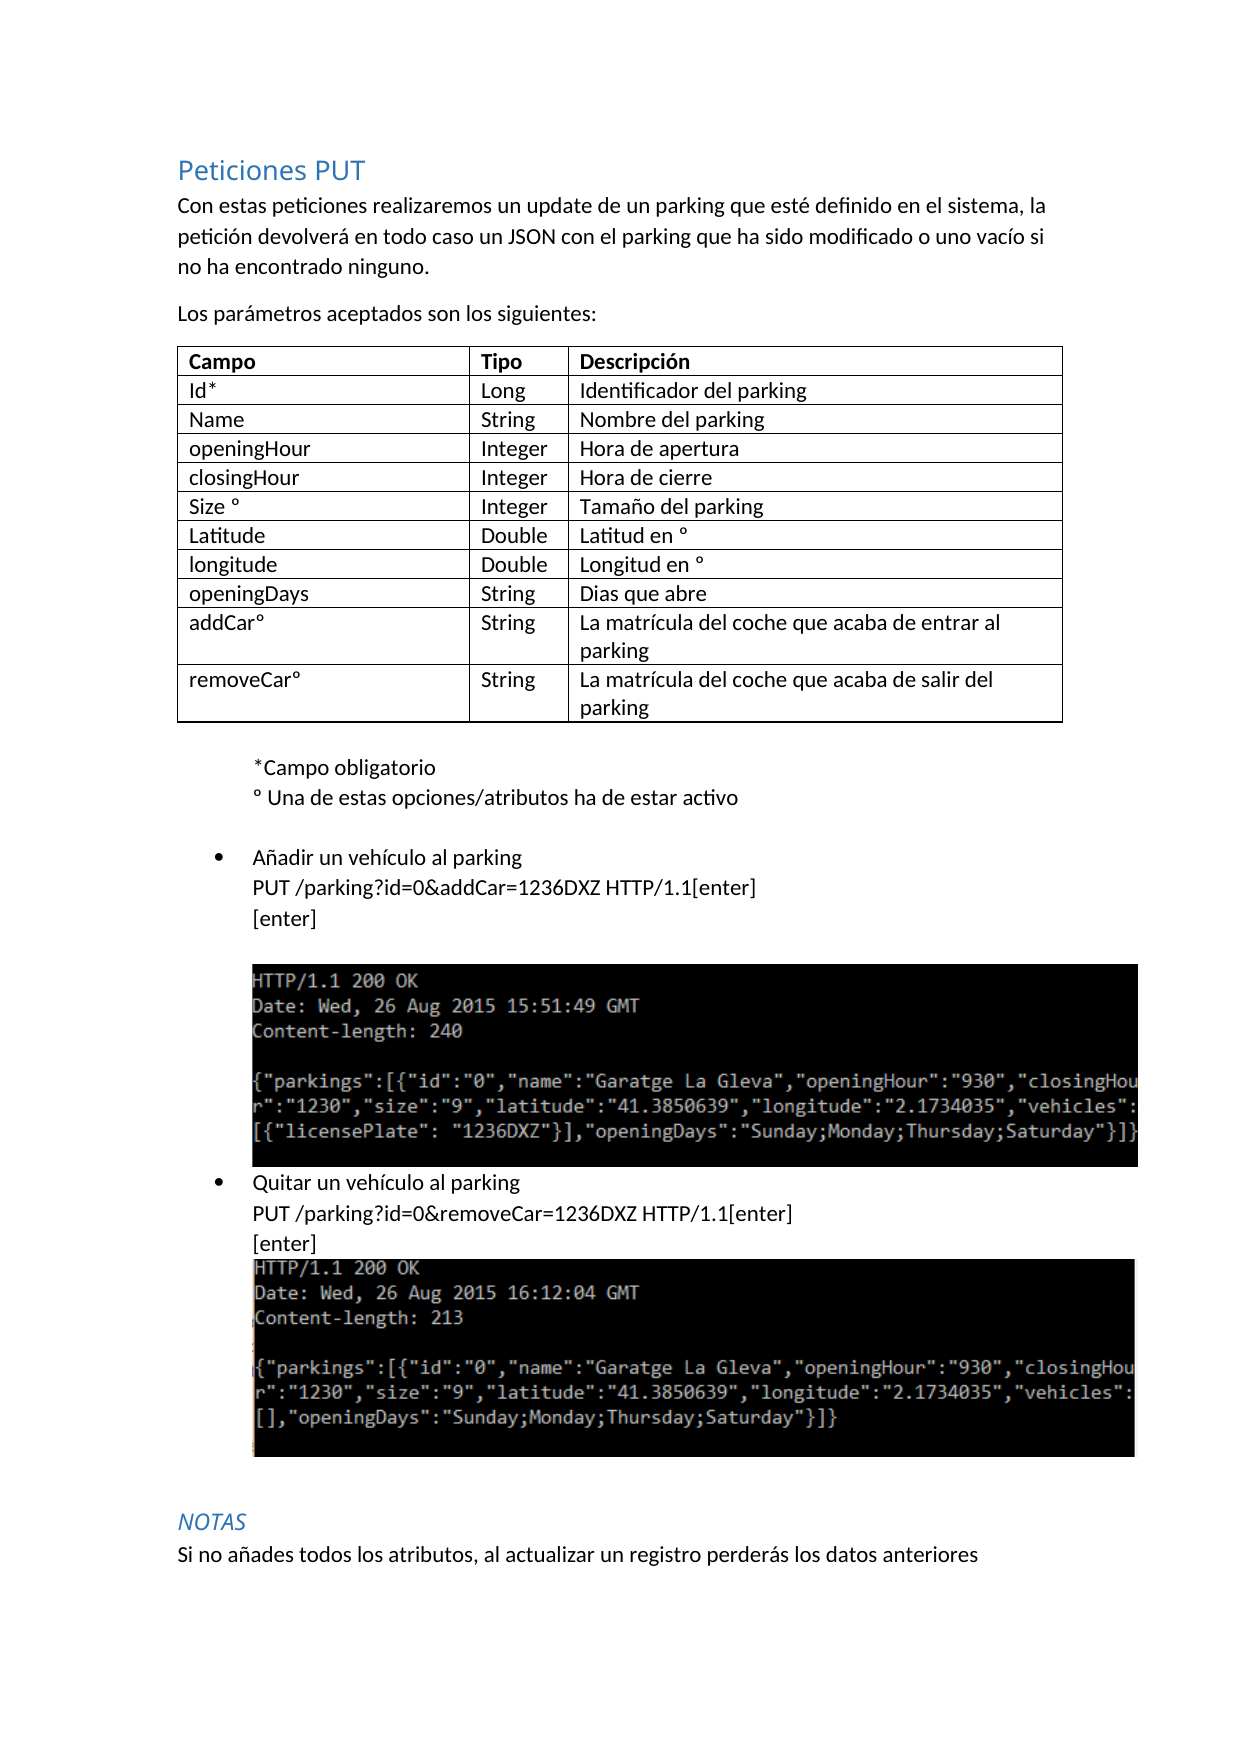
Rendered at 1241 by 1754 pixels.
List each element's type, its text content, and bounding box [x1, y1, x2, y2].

picture [252, 964, 1138, 1167]
picture [252, 1259, 1138, 1457]
text Los parámetros aceptados son los siguientes: [177, 299, 1063, 327]
table_cell Double [470, 521, 568, 549]
table_header Descripción [569, 347, 1062, 375]
table_cell longitude [178, 550, 469, 578]
list PUT /parking?id=0&removeCar=1236DXZ HTTP/1.1[enter] [252, 1199, 1063, 1227]
table_cell Id* [178, 376, 469, 404]
list Quitar un vehículo al parking [215, 1168, 1063, 1196]
table_cell Latitude [178, 521, 469, 549]
table_cell String [470, 405, 568, 433]
table_cell Long [470, 376, 568, 404]
table_cell Dias que abre [569, 579, 1062, 607]
table_cell La matrícula del coche que acaba de entrar al parking [569, 608, 1062, 664]
table_cell Latitud en º [569, 521, 1062, 549]
table_cell addCarº [178, 608, 469, 664]
table_cell removeCarº [178, 665, 469, 721]
table_cell String [470, 665, 568, 721]
table_cell closingHour [178, 463, 469, 491]
list º Una de estas opciones/atributos ha de estar activo [252, 783, 1063, 811]
table_cell Hora de apertura [569, 434, 1062, 462]
table_cell Longitud en º [569, 550, 1062, 578]
table_cell Hora de cierre [569, 463, 1062, 491]
list [enter] [252, 1229, 1063, 1257]
table_cell Name [178, 405, 469, 433]
table_cell La matrícula del coche que acaba de salir del parking [569, 665, 1062, 721]
table_cell Integer [470, 434, 568, 462]
table_cell Double [470, 550, 568, 578]
table_header Campo [178, 347, 469, 375]
list PUT /parking?id=0&addCar=1236DXZ HTTP/1.1[enter] [252, 873, 1063, 902]
table_cell String [470, 608, 568, 664]
table_cell Identificador del parking [569, 376, 1062, 404]
table_header Tipo [470, 347, 568, 375]
list [enter] [252, 904, 1063, 932]
list *Campo obligatorio [252, 753, 1063, 781]
table_cell Tamaño del parking [569, 492, 1062, 520]
subtitle NOTAS [177, 1506, 1063, 1537]
table_cell openingDays [178, 579, 469, 607]
table_cell openingHour [178, 434, 469, 462]
table_cell Nombre del parking [569, 405, 1062, 433]
subtitle Peticiones PUT [177, 152, 1063, 189]
table_cell Integer [470, 463, 568, 491]
list Añadir un vehículo al parking [215, 843, 1063, 871]
table_cell Size º [178, 492, 469, 520]
table_cell String [470, 579, 568, 607]
table_cell Integer [470, 492, 568, 520]
text Si no añades todos los atributos, al actualizar un registro perderás los datos anteriores [177, 1540, 1063, 1568]
text Con estas peticiones realizaremos un update de un parking que esté definido en el sistema, la petición devolverá en todo caso un JSON con el parking que ha sido modificado o uno vacío si no ha encontrado ninguno. [177, 192, 1063, 280]
